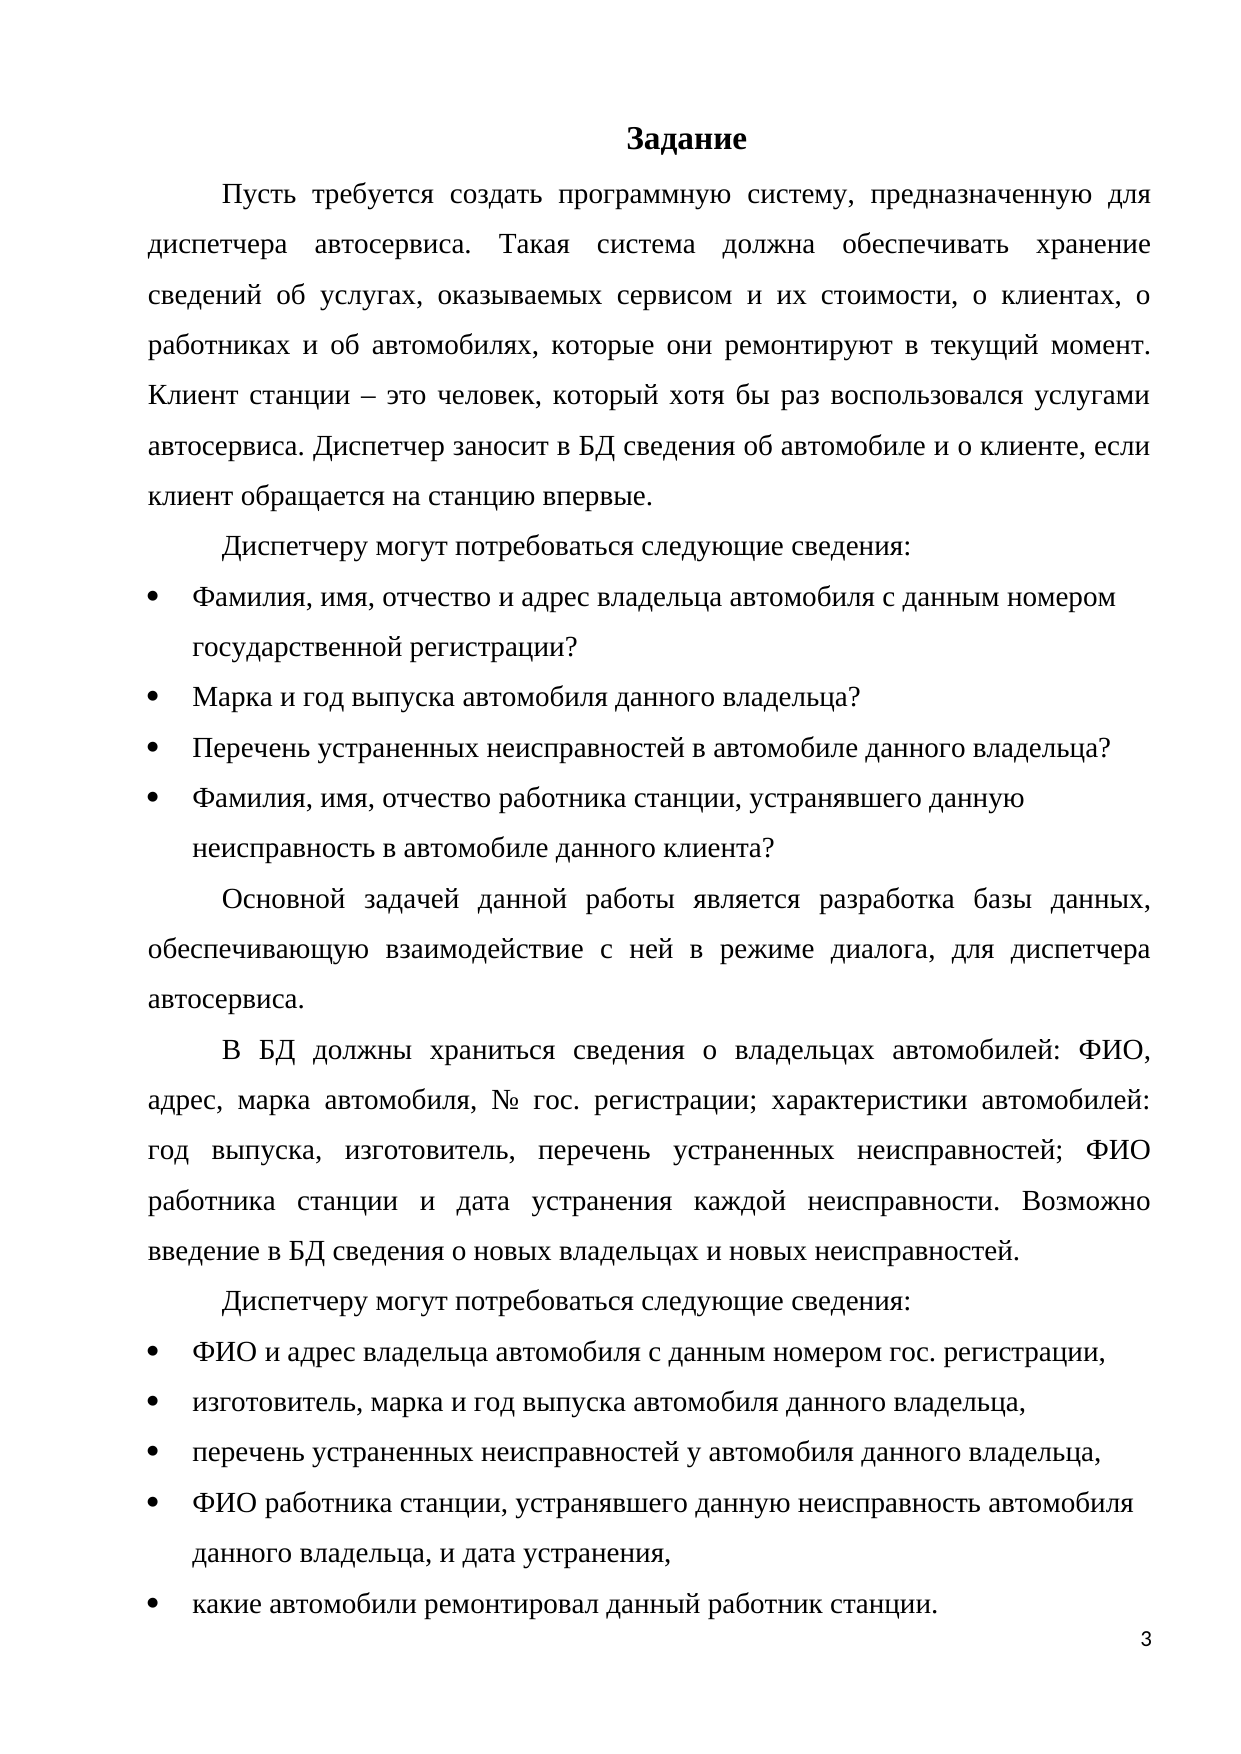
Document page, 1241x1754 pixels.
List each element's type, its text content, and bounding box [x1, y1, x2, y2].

text ФИО и адрес владельца автомобиля с данным номером гос. регистрации, [148, 1334, 1152, 1367]
text Перечень устраненных неисправностей в автомобиле данного владельца? [148, 730, 1152, 763]
text Марка и год выпуска автомобиля данного владельца? [148, 679, 1152, 713]
text Фамилия, имя, отчество работника станции, устранявшего данную неисправность в автомобиле данного клиента? [148, 780, 1152, 864]
text Диспетчеру могут потребоваться следующие сведения: [148, 528, 1152, 562]
text какие автомобили ремонтировал данный работник станции. [148, 1586, 1152, 1619]
text Фамилия, имя, отчество и адрес владельца автомобиля с данным номером государственной регистрации? [148, 579, 1152, 663]
text Пусть требуется создать программную систему, предназначенную для диспетчера автосервиса. Такая система должна обеспечивать хранение сведений об услугах, оказываемых сервисом и их стоимости, о клиентах, о работниках и об автомобилях, которые они ремонтируют в текущий момент. Клиент станции – это человек, который хотя бы раз воспользовался услугами автосервиса. Диспетчер заносит в БД сведения об автомобиле и о клиенте, если клиент обращается на станцию впервые. [148, 176, 1152, 512]
text перечень устраненных неисправностей у автомобиля данного владельца, [148, 1434, 1152, 1468]
text Диспетчеру могут потребоваться следующие сведения: [148, 1283, 1152, 1317]
text ФИО работника станции, устранявшего данную неисправность автомобиля данного владельца, и дата устранения, [148, 1485, 1152, 1569]
text Основной задачей данной работы является разработка базы данных, обеспечивающую взаимодействие с ней в режиме диалога, для диспетчера автосервиса. [148, 881, 1152, 1015]
text Задание [148, 118, 1152, 156]
text В БД должны храниться сведения о владельцах автомобилей: ФИО, адрес, марка автомобиля, № гос. регистрации; характеристики автомобилей: год выпуска, изготовитель, перечень устраненных неисправностей; ФИО работника станции и дата устранения каждой неисправности. Возможно введение в БД сведения о новых владельцах и новых неисправностей. [148, 1032, 1152, 1267]
text изготовитель, марка и год выпуска автомобиля данного владельца, [148, 1384, 1152, 1418]
